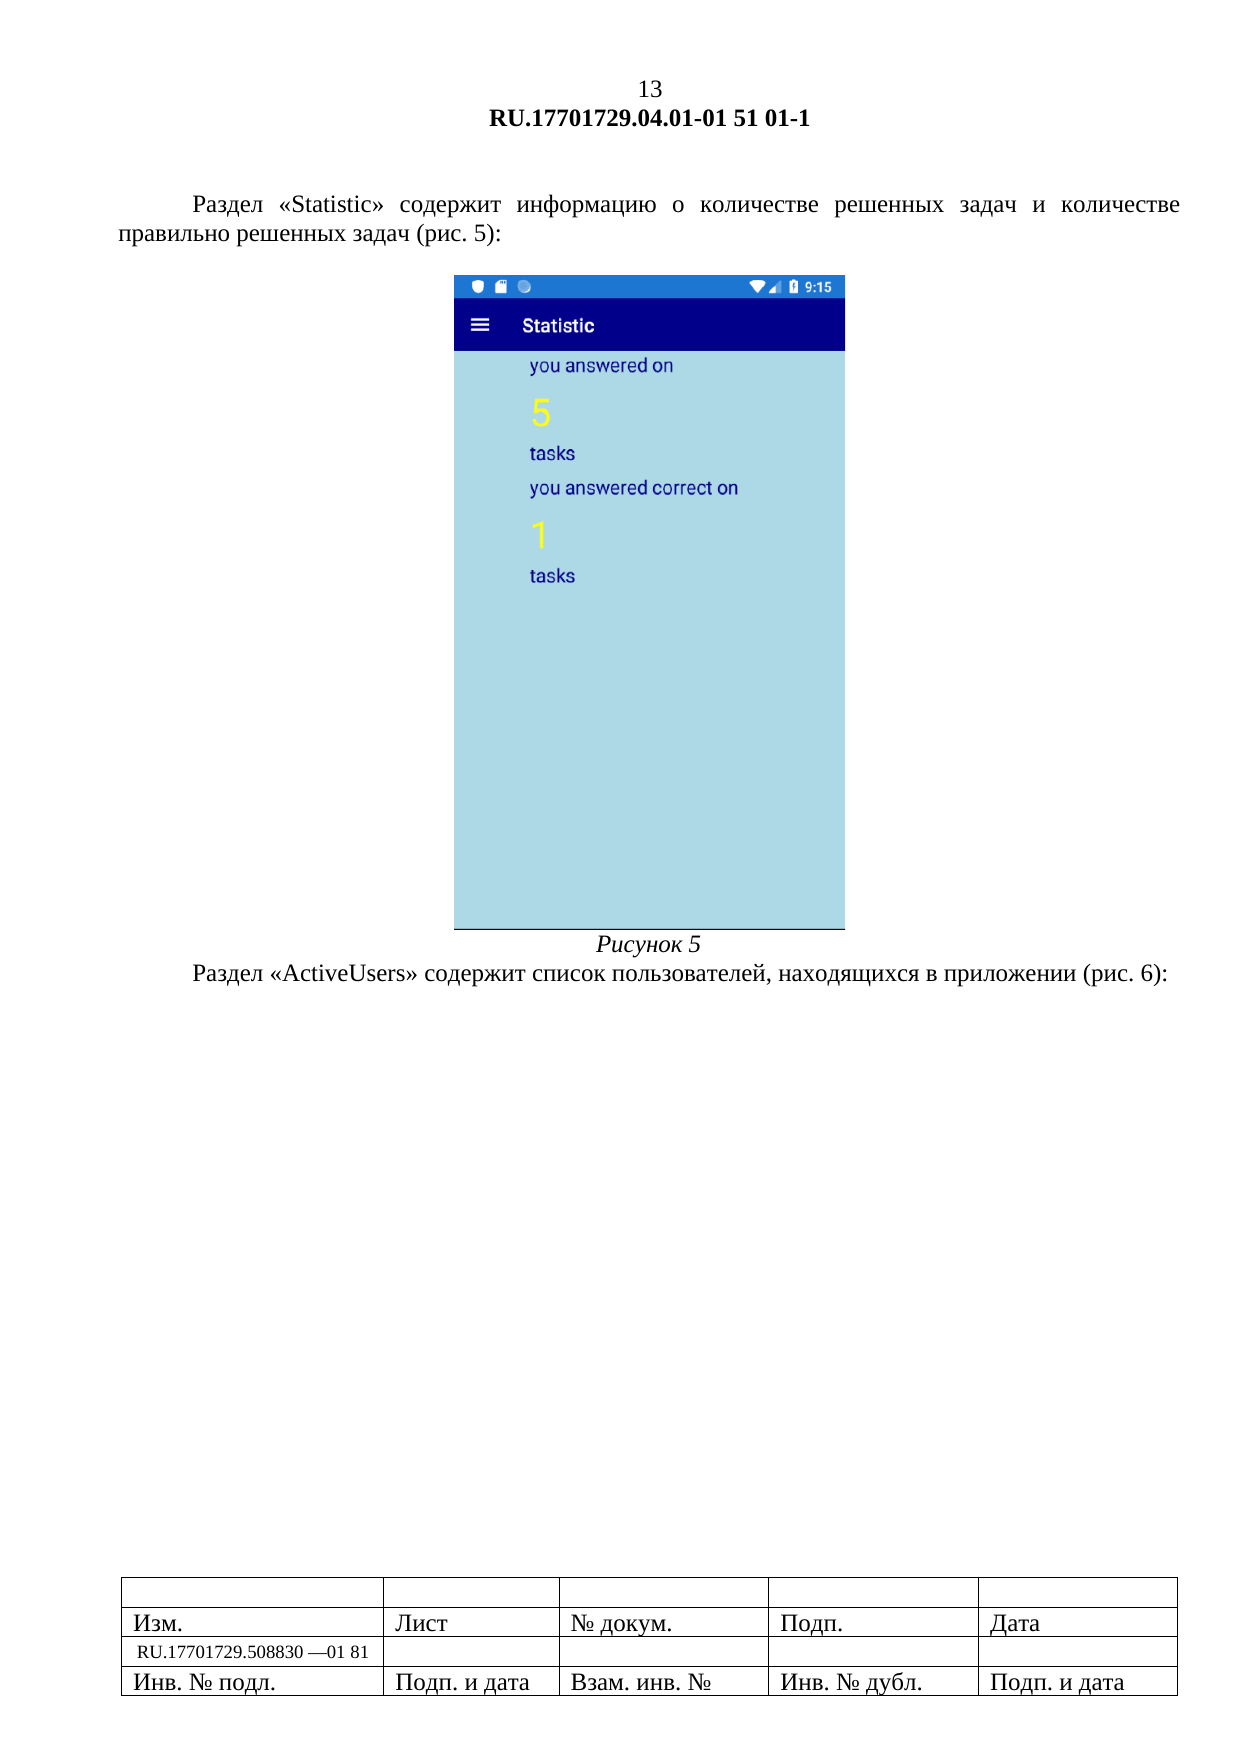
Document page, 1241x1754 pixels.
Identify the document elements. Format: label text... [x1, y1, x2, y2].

text Раздел «Statistic» содержит информацию о количестве решенных задач и количестве правильно решенных задач (рис. 5): [118, 189, 1181, 246]
text Раздел «ActiveUsers» содержит список пользователей, находящихся в приложении (рис. 6): [118, 958, 1181, 987]
text Рисунок 5 [118, 929, 1181, 958]
picture [454, 275, 846, 930]
